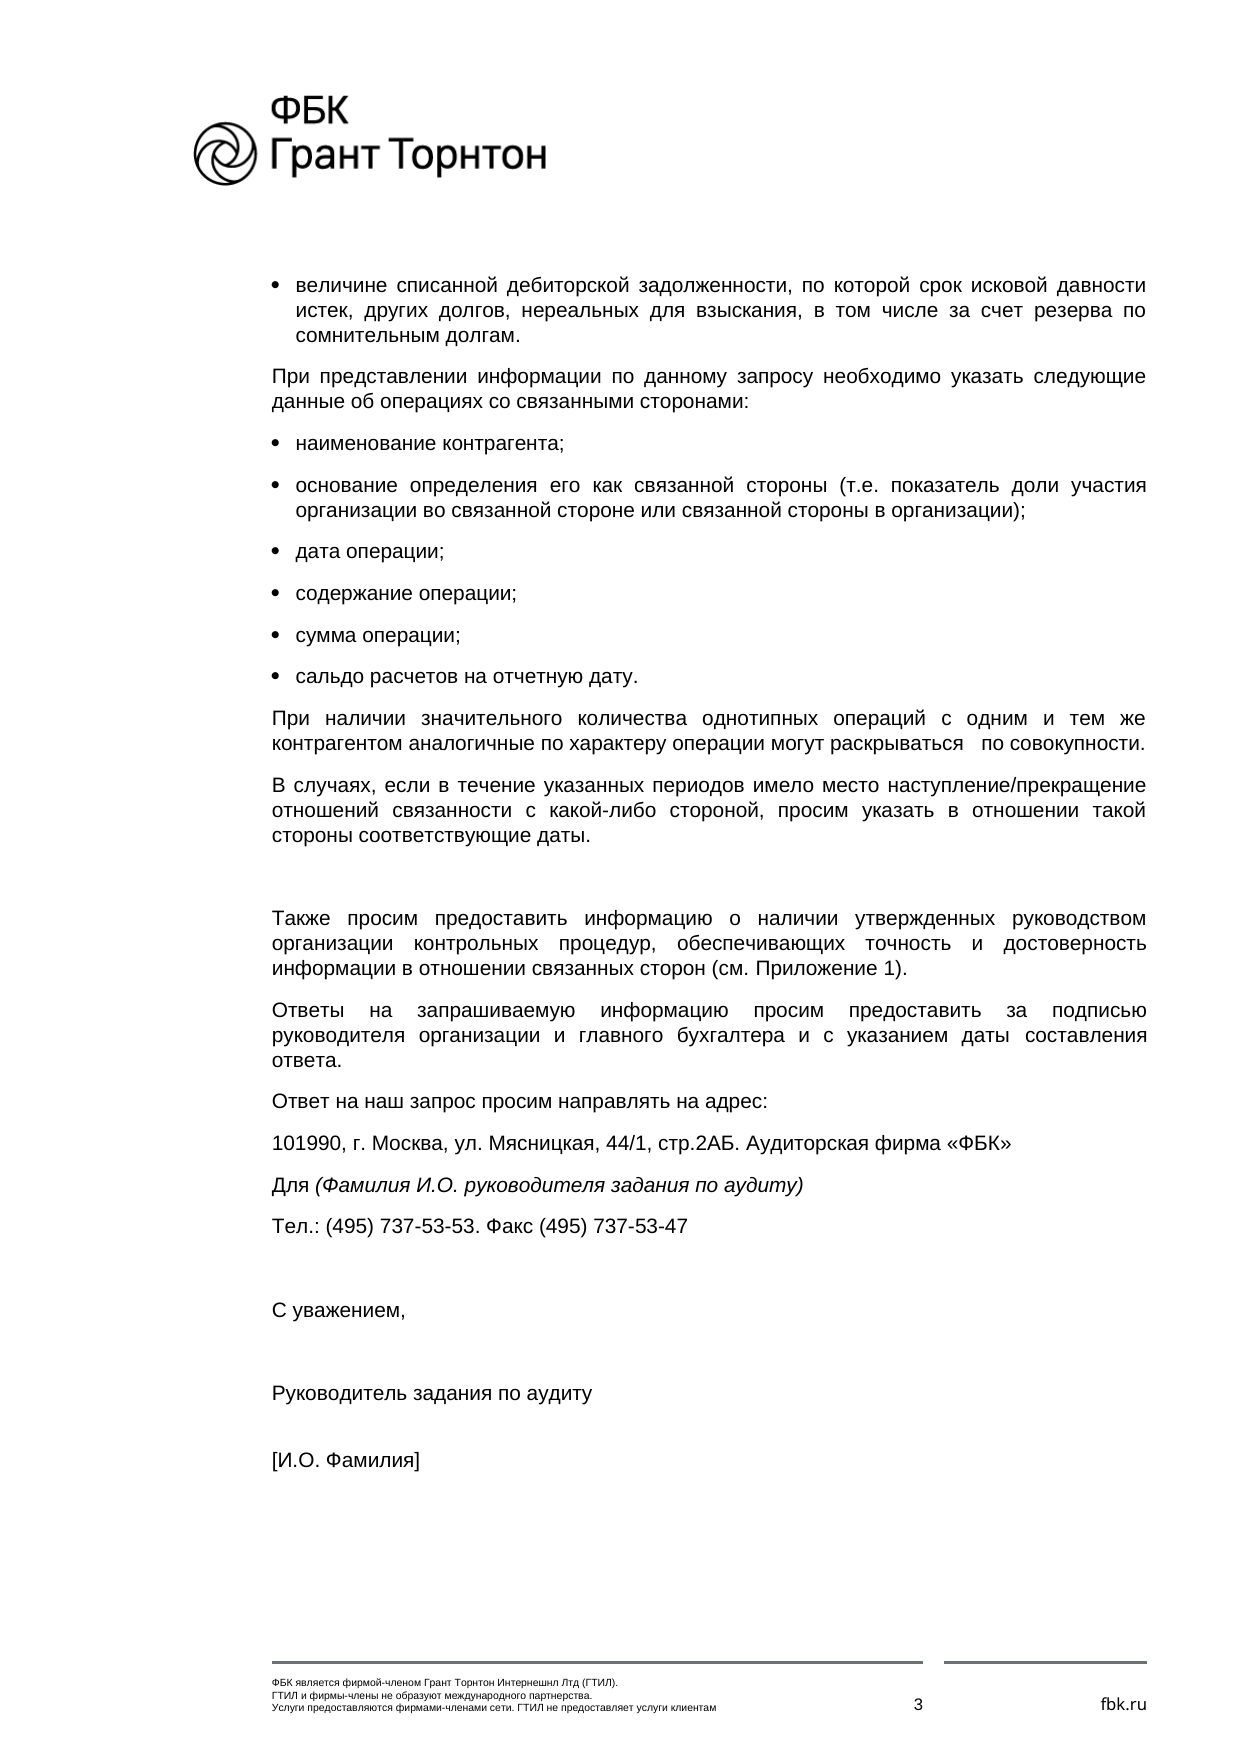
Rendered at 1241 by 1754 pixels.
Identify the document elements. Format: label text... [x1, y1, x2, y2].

text Ответ на наш запрос просим направлять на адрес: [272, 1088, 1147, 1113]
text Руководитель задания по аудиту [272, 1380, 1147, 1405]
list дата операции; [272, 538, 1147, 563]
text Тел.: (495) 737-53-53. Факс (495) 737-53-47 [272, 1213, 1147, 1238]
list сальдо расчетов на отчетную дату. [272, 663, 1147, 688]
text C уважением, [272, 1297, 1147, 1322]
picture [190, 92, 548, 189]
text В случаях, если в течение указанных периодов имело место наступление/прекращение отношений связанности с какой-либо стороной, просим указать в отношении такой стороны соответствующие даты. [272, 772, 1147, 847]
text Также просим предоставить информацию о наличии утвержденных руководством организации контрольных процедур, обеспечивающих точность и достоверность информации в отношении связанных сторон (см. Приложение 1). [272, 905, 1147, 980]
list основание определения его как связанной стороны (т.е. показатель доли участия организации во связанной стороне или связанной стороны в организации); [272, 472, 1147, 522]
text 101990, г. Москва, ул. Мясницкая, 44/1, стр.2АБ. Аудиторская фирма «ФБК» [272, 1130, 1147, 1155]
list наименование контрагента; [272, 430, 1147, 455]
text Ответы на запрашиваемую информацию просим предоставить за подписью руководителя организации и главного бухгалтера и с указанием даты составления ответа. [272, 997, 1147, 1072]
list сумма операции; [272, 622, 1147, 647]
list содержание операции; [272, 580, 1147, 605]
text При наличии значительного количества однотипных операций с одним и тем же контрагентом аналогичные по характеру операции могут раскрываться по совокупности. [272, 705, 1147, 755]
text При представлении информации по данному запросу необходимо указать следующие данные об операциях со связанными сторонами: [272, 363, 1147, 413]
text Для (Фамилия И.О. руководителя задания по аудиту) [272, 1172, 1147, 1197]
list величине списанной дебиторской задолженности, по которой срок исковой давности истек, других долгов, нереальных для взыскания, в том числе за счет резерва по сомнительным долгам. [272, 272, 1147, 347]
